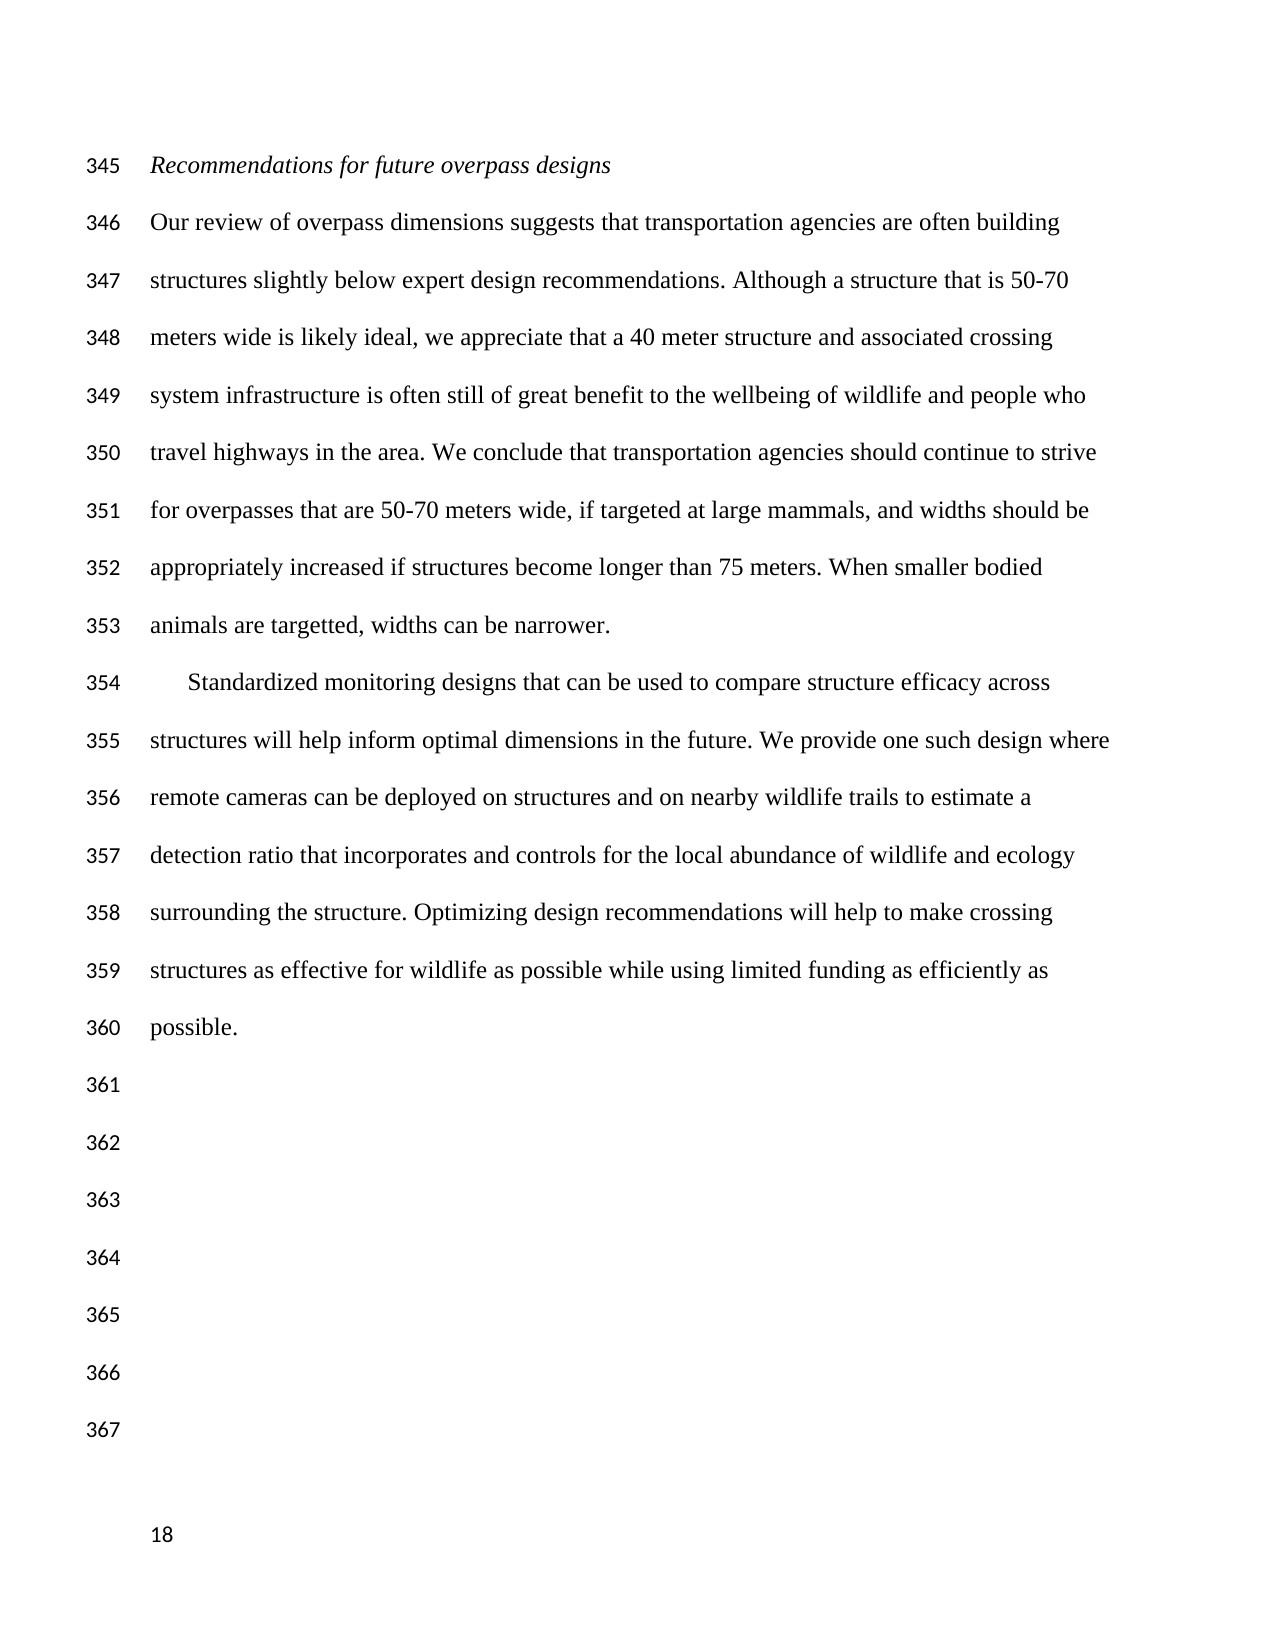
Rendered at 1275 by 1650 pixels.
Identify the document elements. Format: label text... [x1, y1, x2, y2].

text Recommendations for future overpass designs [150, 150, 1125, 179]
text Our review of overpass dimensions suggests that transportation agencies are often building structures slightly below expert design recommendations. Although a structure that is 50-70 meters wide is likely ideal, we appreciate that a 40 meter structure and associated crossing system infrastructure is often still of great benefit to the wellbeing of wildlife and people who travel highways in the area. We conclude that transportation agencies should continue to strive for overpasses that are 50-70 meters wide, if targeted at large mammals, and widths should be appropriately increased if structures become longer than 75 meters. When smaller bodied animals are targetted, widths can be narrower. [150, 207, 1125, 639]
text Standardized monitoring designs that can be used to compare structure efficacy across structures will help inform optimal dimensions in the future. We provide one such design where remote cameras can be deployed on structures and on nearby wildlife trails to estimate a detection ratio that incorporates and controls for the local abundance of wildlife and ecology surrounding the structure. Optimizing design recommendations will help to make crossing structures as effective for wildlife as possible while using limited funding as efficiently as possible. [150, 667, 1125, 1041]
